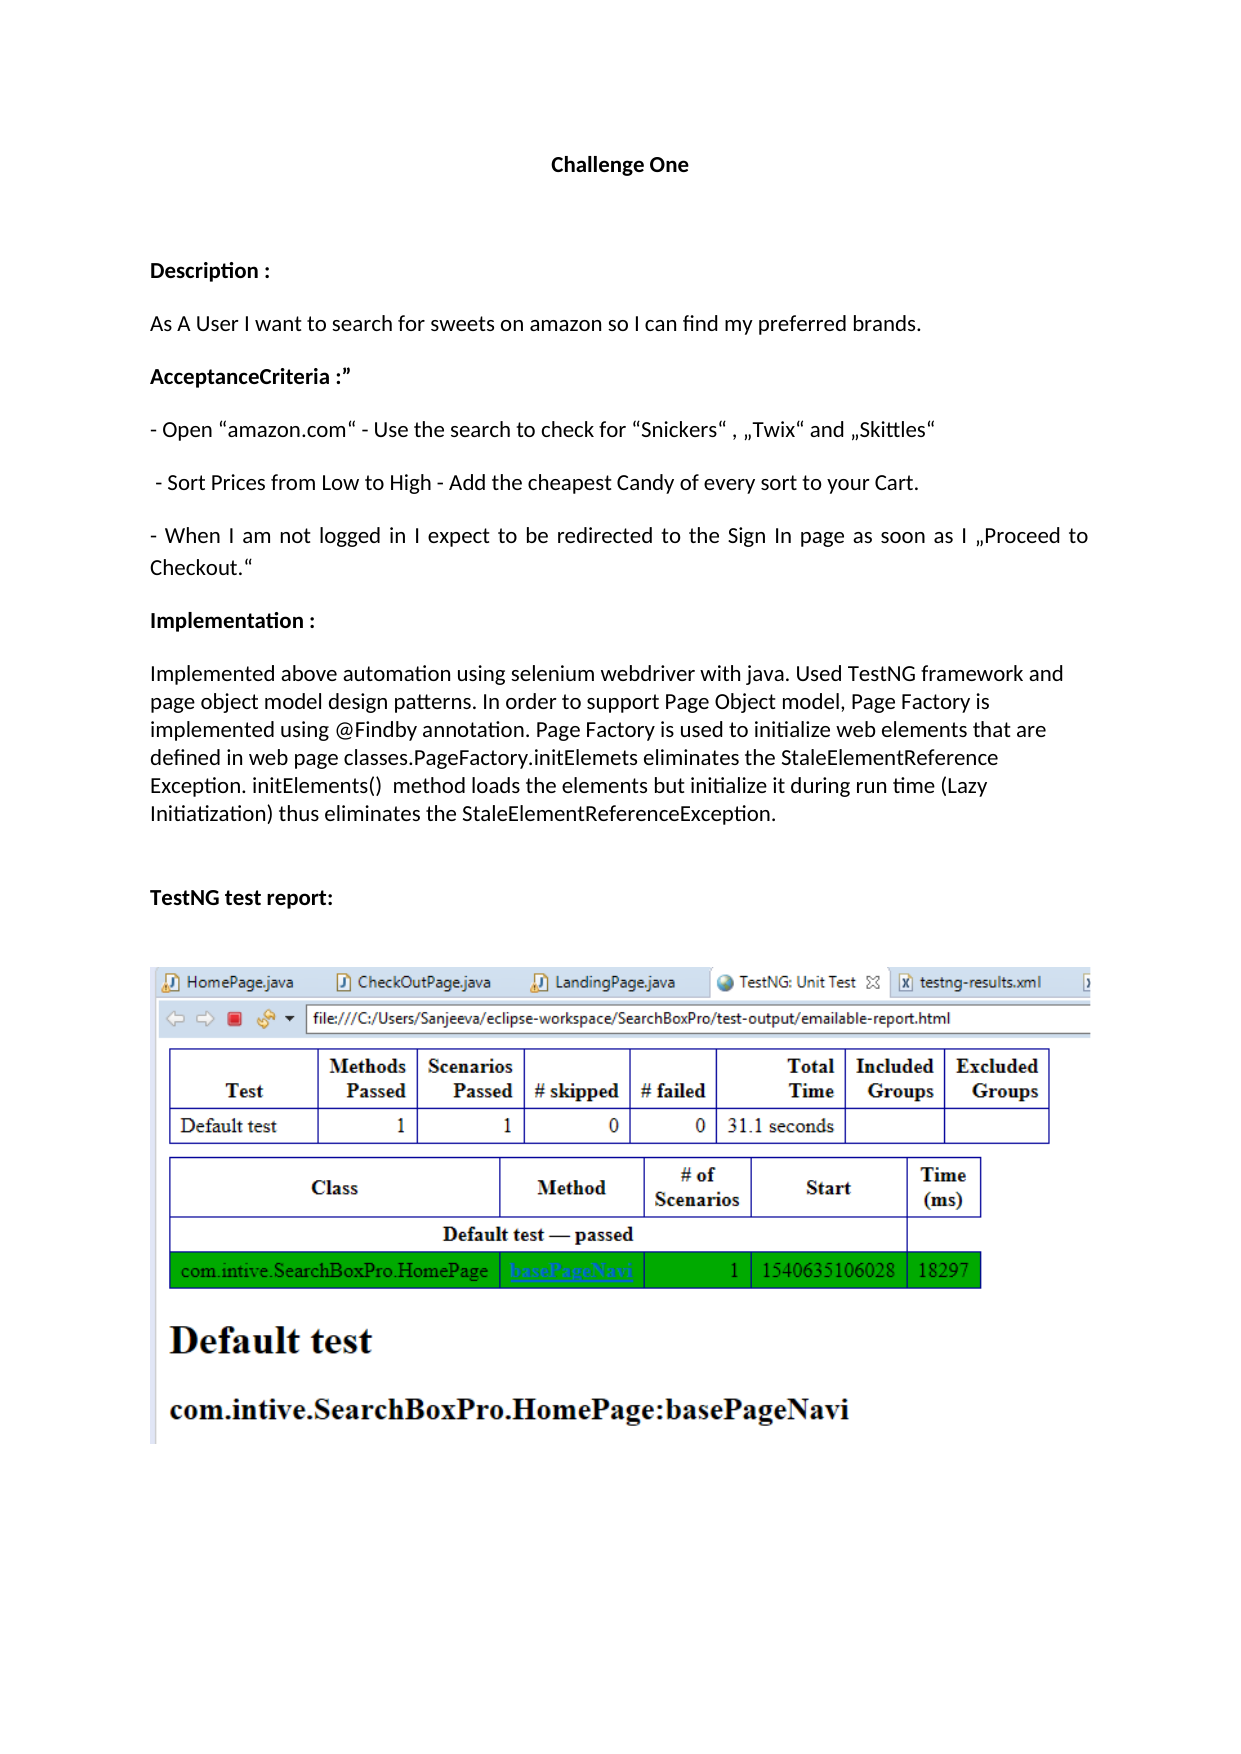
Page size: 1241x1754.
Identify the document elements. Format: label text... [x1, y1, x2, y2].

text Challenge One [150, 150, 1090, 178]
text Description : [150, 256, 1090, 284]
text As A User I want to search for sweets on amazon so I can find my preferred brands. [150, 309, 1090, 337]
text TestNG test report: [150, 883, 1090, 912]
text Implemented above automation using selenium webdriver with java. Used TestNG framework and page object model design patterns. In order to support Page Object model, Page Factory is implemented using @Findby annotation. Page Factory is used to initialize web elements that are defined in web page classes.PageFactory.initElemets eliminates the StaleElementReference Exception. initElements() method loads the elements but initialize it during run time (Lazy Initiatization) thus eliminates the StaleElementReferenceException. [150, 659, 1090, 827]
text - When I am not logged in I expect to be redirected to the Sign In page as soon as I „Proceed to Checkout.“ [150, 521, 1090, 581]
text - Open “amazon.com“ - Use the search to check for “Snickers“ , „Twix“ and „Skittles“ [150, 415, 1090, 443]
text - Sort Prices from Low to High - Add the cheapest Candy of every sort to your Cart. [150, 468, 1090, 496]
text Implementation : [150, 606, 1090, 634]
text AcceptanceCriteria :” [150, 362, 1090, 390]
picture [150, 967, 1091, 1444]
